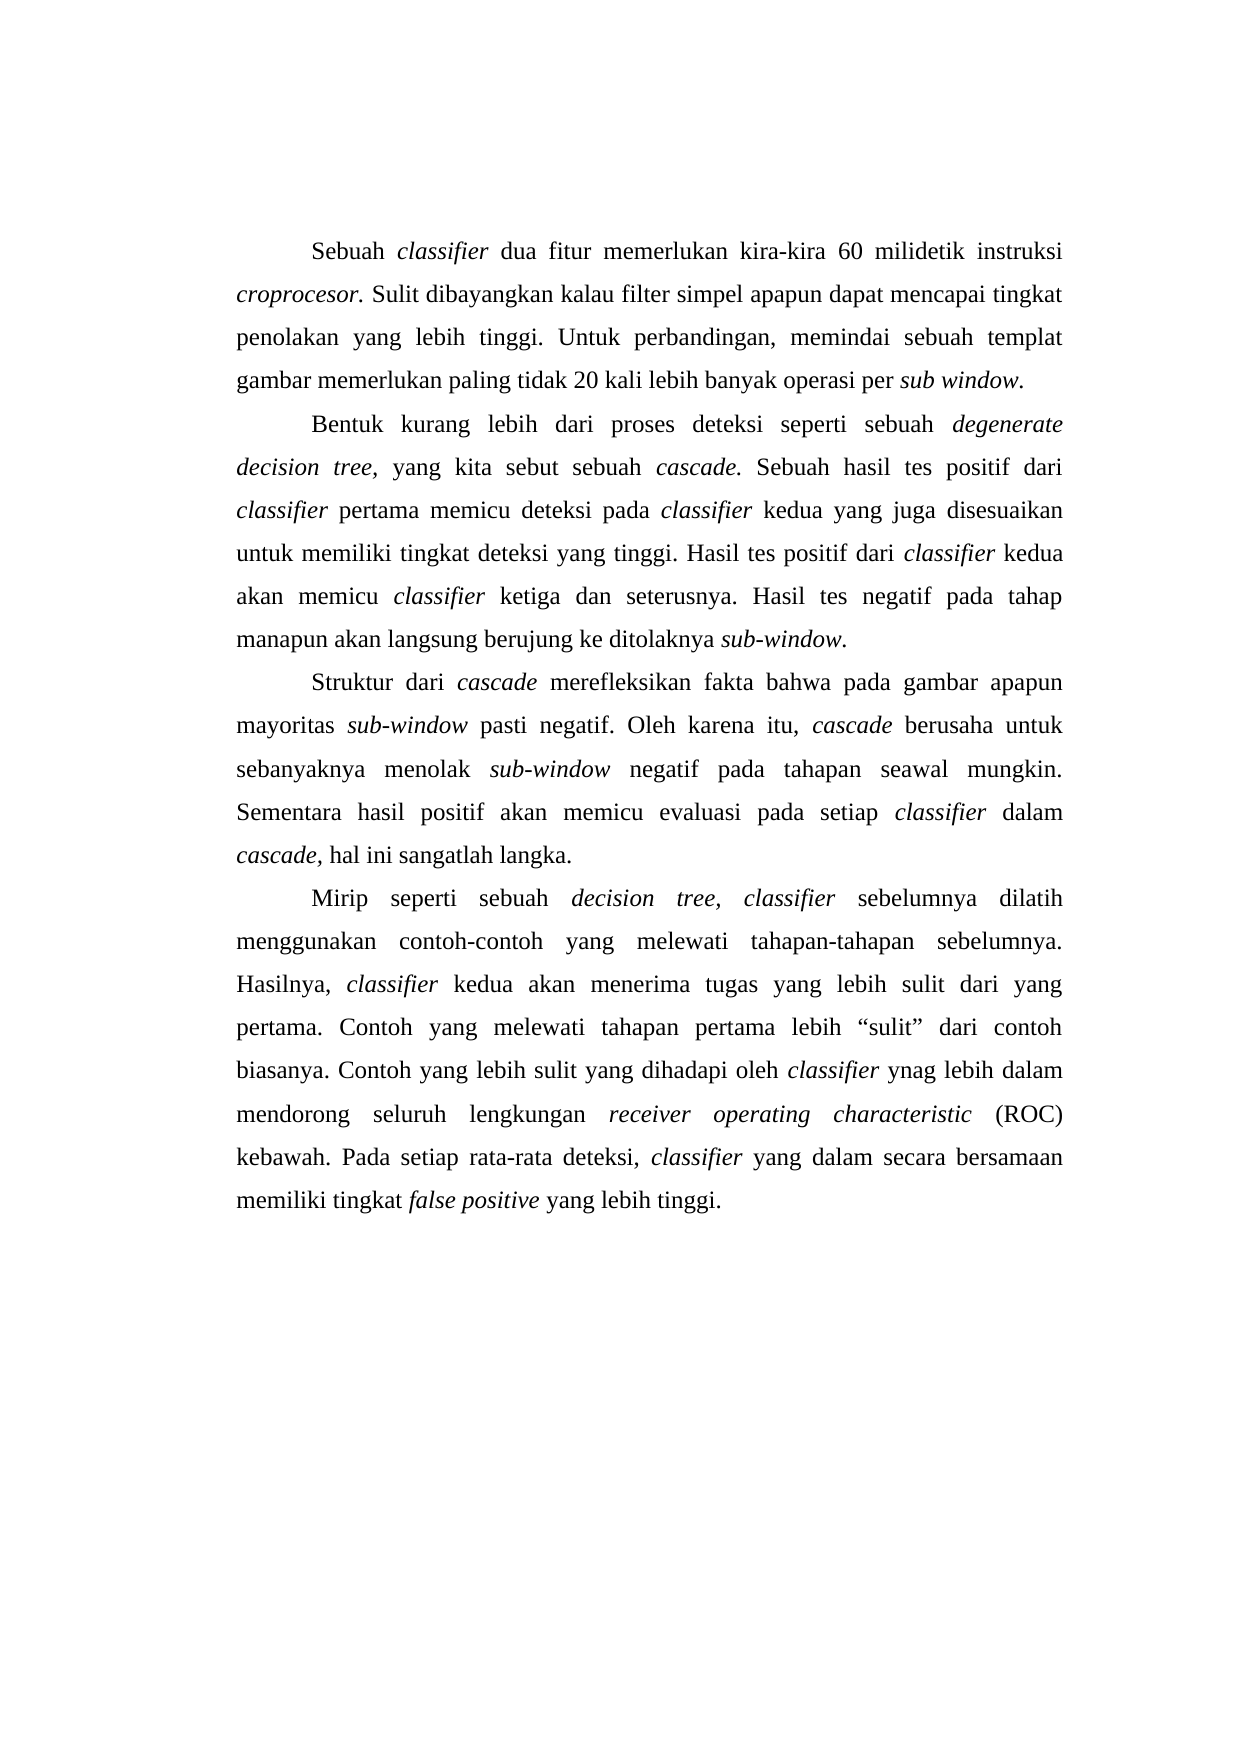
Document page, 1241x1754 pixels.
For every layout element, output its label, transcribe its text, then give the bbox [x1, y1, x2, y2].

text Bentuk kurang lebih dari proses deteksi seperti sebuah degenerate decision tree, yang kita sebut sebuah cascade. Sebuah hasil tes positif dari classifier pertama memicu deteksi pada classifier kedua yang juga disesuaikan untuk memiliki tingkat deteksi yang tinggi. Hasil tes positif dari classifier kedua akan memicu classifier ketiga dan seterusnya. Hasil tes negatif pada tahap manapun akan langsung berujung ke ditolaknya sub-window. [236, 409, 1063, 653]
text Struktur dari cascade merefleksikan fakta bahwa pada gambar apapun mayoritas sub-window pasti negatif. Oleh karena itu, cascade berusaha untuk sebanyaknya menolak sub-window negatif pada tahapan seawal mungkin. Sementara hasil positif akan memicu evaluasi pada setiap classifier dalam cascade, hal ini sangatlah langka. [236, 667, 1063, 869]
text Sebuah classifier dua fitur memerlukan kira-kira 60 milidetik instruksi croprocesor. Sulit dibayangkan kalau filter simpel apapun dapat mencapai tingkat penolakan yang lebih tinggi. Untuk perbandingan, memindai sebuah templat gambar memerlukan paling tidak 20 kali lebih banyak operasi per sub window. [236, 236, 1063, 394]
text Mirip seperti sebuah decision tree, classifier sebelumnya dilatih menggunakan contoh-contoh yang melewati tahapan-tahapan sebelumnya. Hasilnya, classifier kedua akan menerima tugas yang lebih sulit dari yang pertama. Contoh yang melewati tahapan pertama lebih “sulit” dari contoh biasanya. Contoh yang lebih sulit yang dihadapi oleh classifier ynag lebih dalam mendorong seluruh lengkungan receiver operating characteristic (ROC) kebawah. Pada setiap rata-rata deteksi, classifier yang dalam secara bersamaan memiliki tingkat false positive yang lebih tinggi. [236, 883, 1063, 1214]
